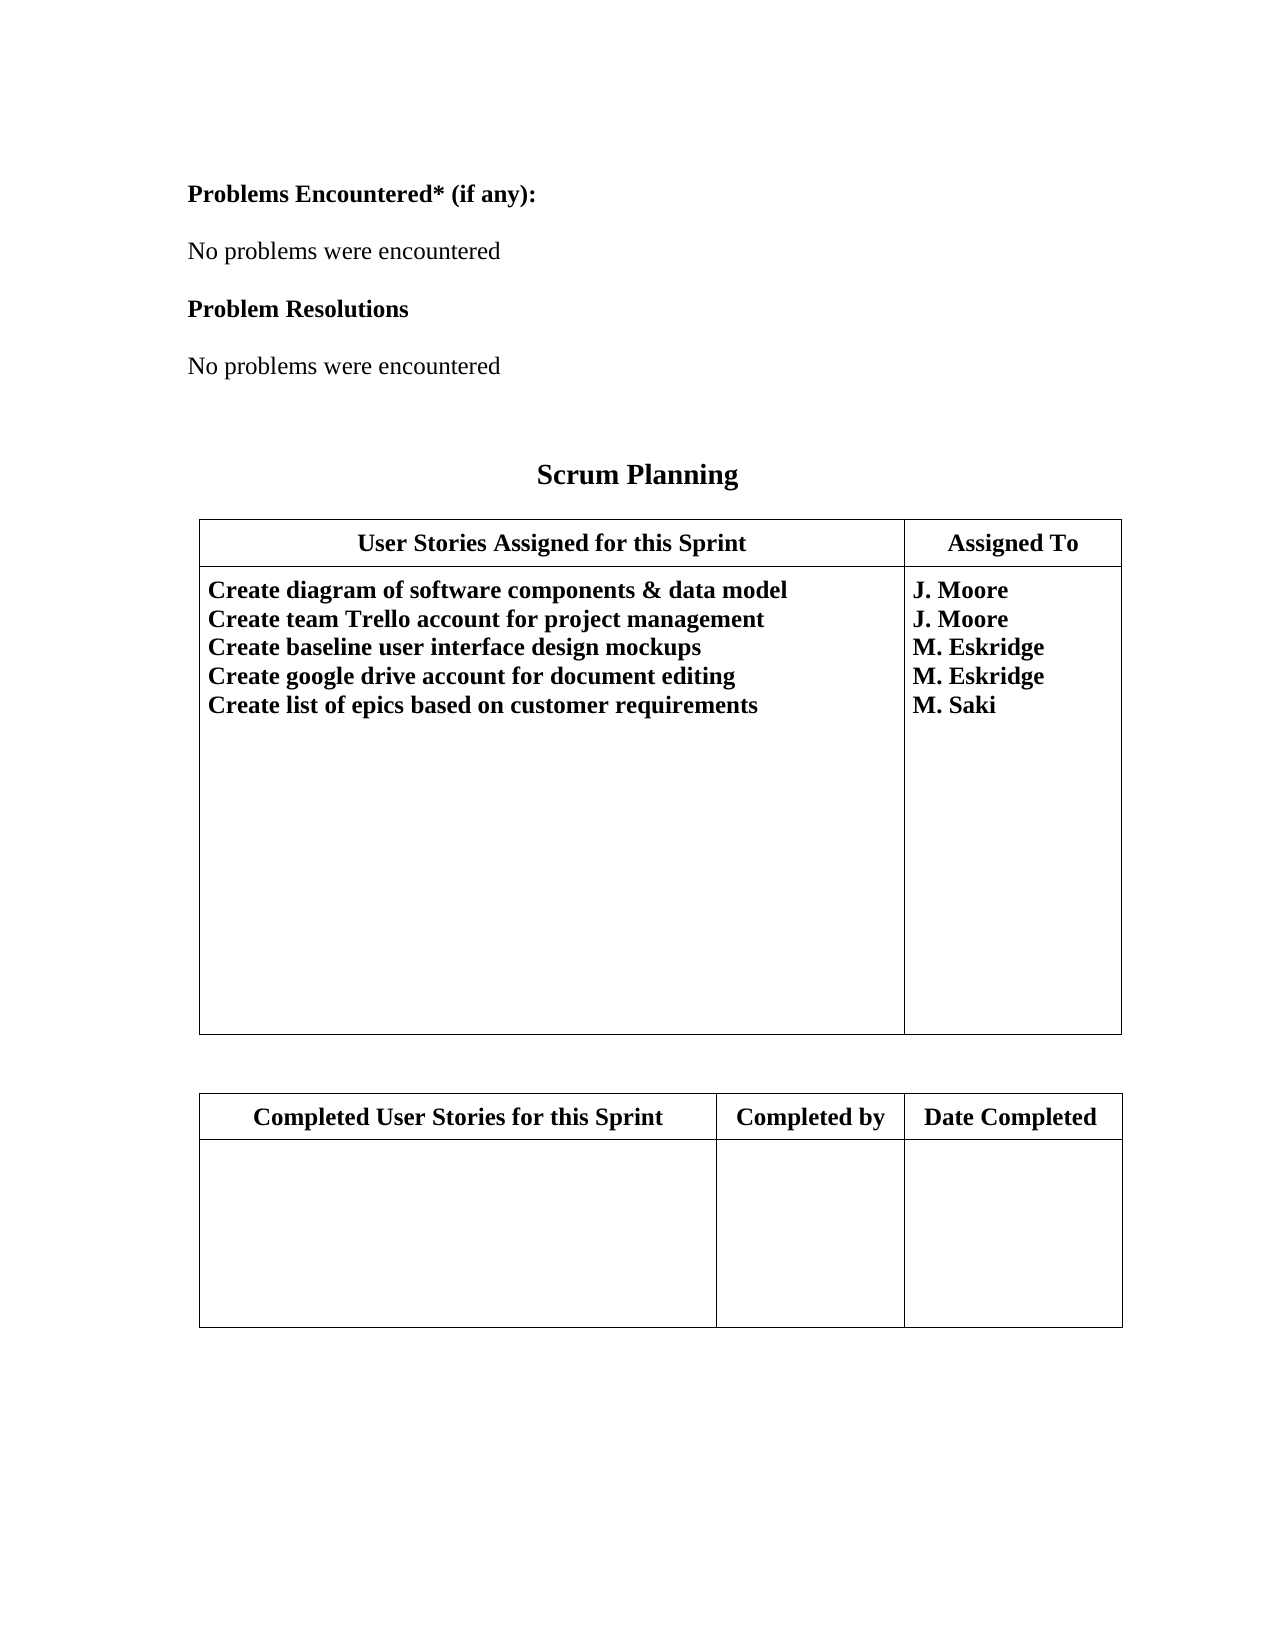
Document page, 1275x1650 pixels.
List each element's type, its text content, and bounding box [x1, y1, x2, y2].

text No problems were encountered [187, 351, 1087, 380]
table_cell [200, 1140, 716, 1327]
table_header Date Completed [905, 1094, 1122, 1139]
table_cell [717, 1140, 904, 1327]
table_cell Create diagram of software components & data model Create team Trello account for project management Create baseline user interface design mockups Create google drive account for document editing Create list of epics based on customer requirements [200, 567, 904, 1034]
table_cell [905, 1140, 1122, 1327]
text No problems were encountered [187, 236, 1087, 265]
text Problem Resolutions [187, 294, 1087, 322]
table_header User Stories Assigned for this Sprint [200, 520, 904, 566]
table_header Completed User Stories for this Sprint [200, 1094, 716, 1139]
text Scrum Planning [187, 457, 1087, 490]
table_cell J. Moore J. Moore M. Eskridge M. Eskridge M. Saki [905, 567, 1121, 1034]
table_header Completed by [717, 1094, 904, 1139]
table_header Assigned To [905, 520, 1121, 566]
text Problems Encountered* (if any): [187, 179, 1087, 207]
